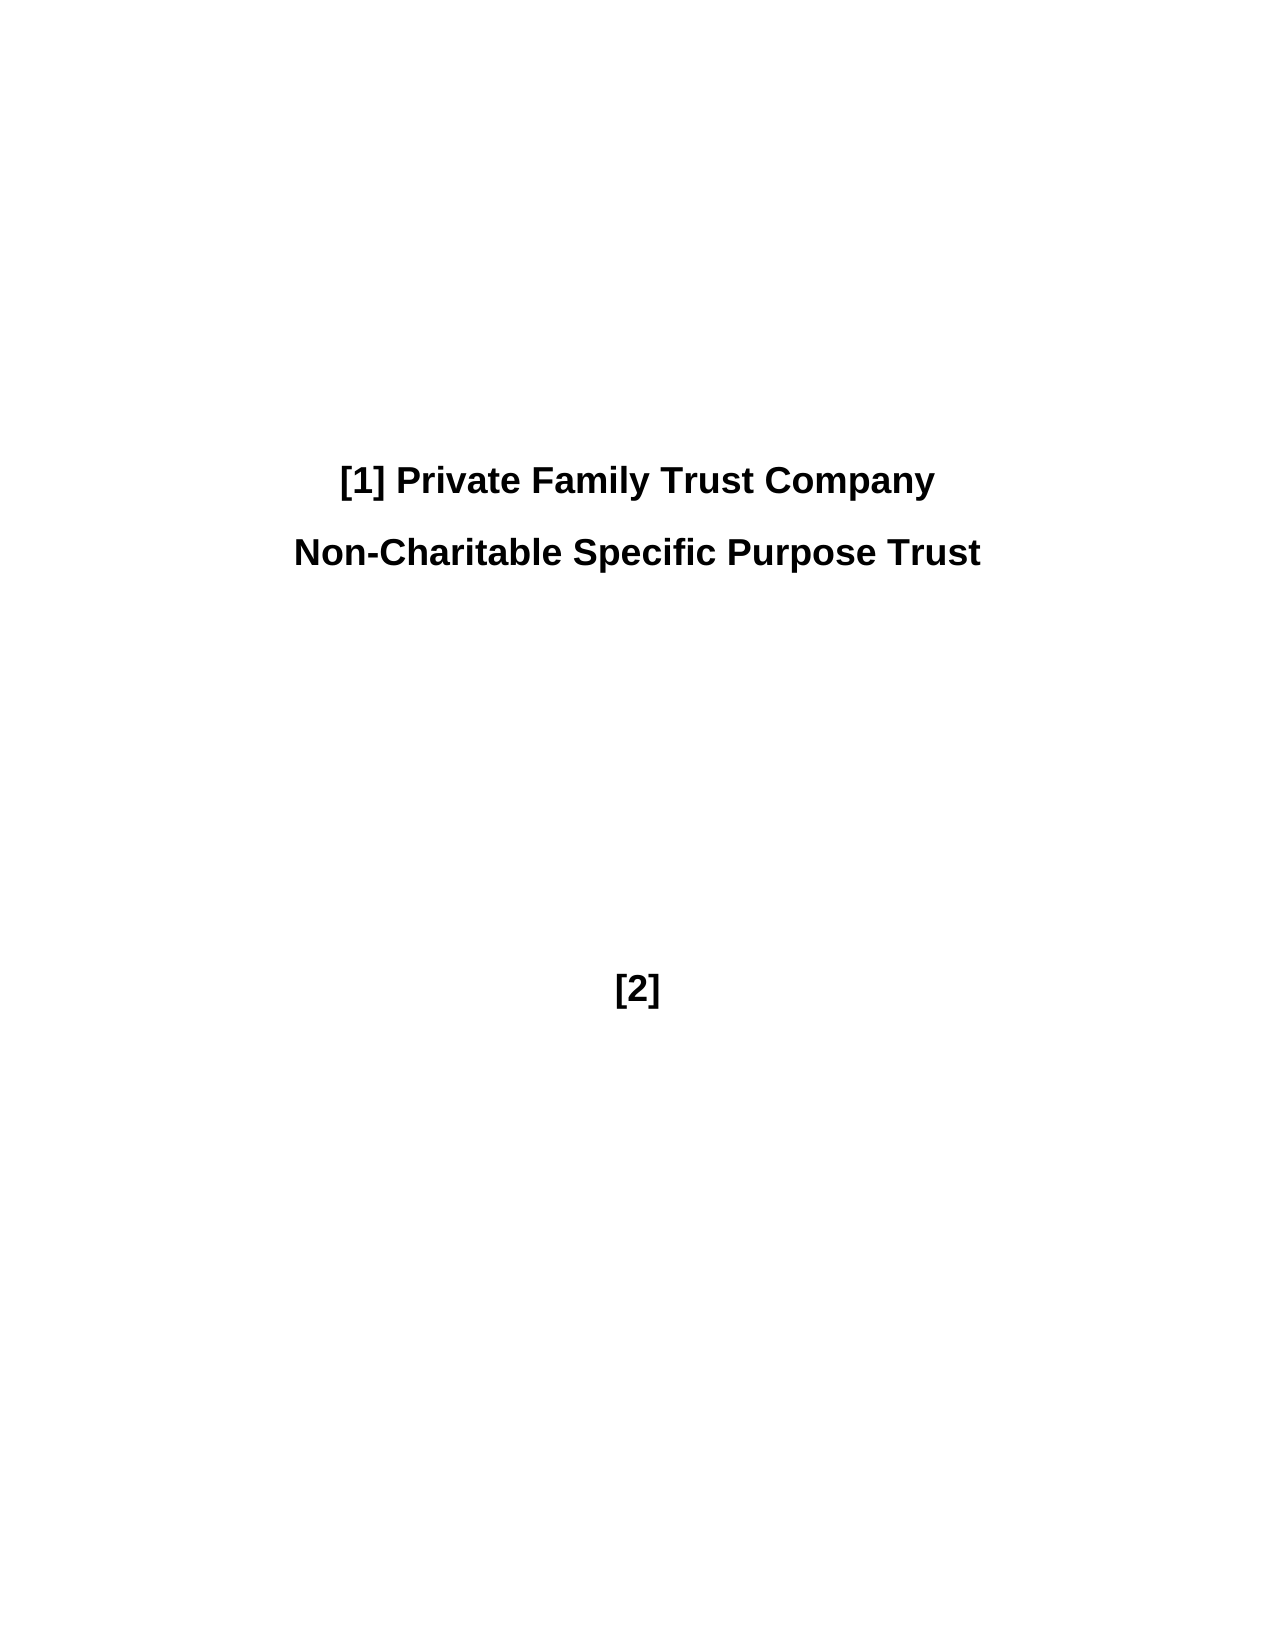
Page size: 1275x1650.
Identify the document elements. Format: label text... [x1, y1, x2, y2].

text [1] Private Family Trust Company [187, 458, 1087, 501]
text [2] [187, 966, 1087, 1009]
text Non-Charitable Specific Purpose Trust [187, 530, 1087, 573]
